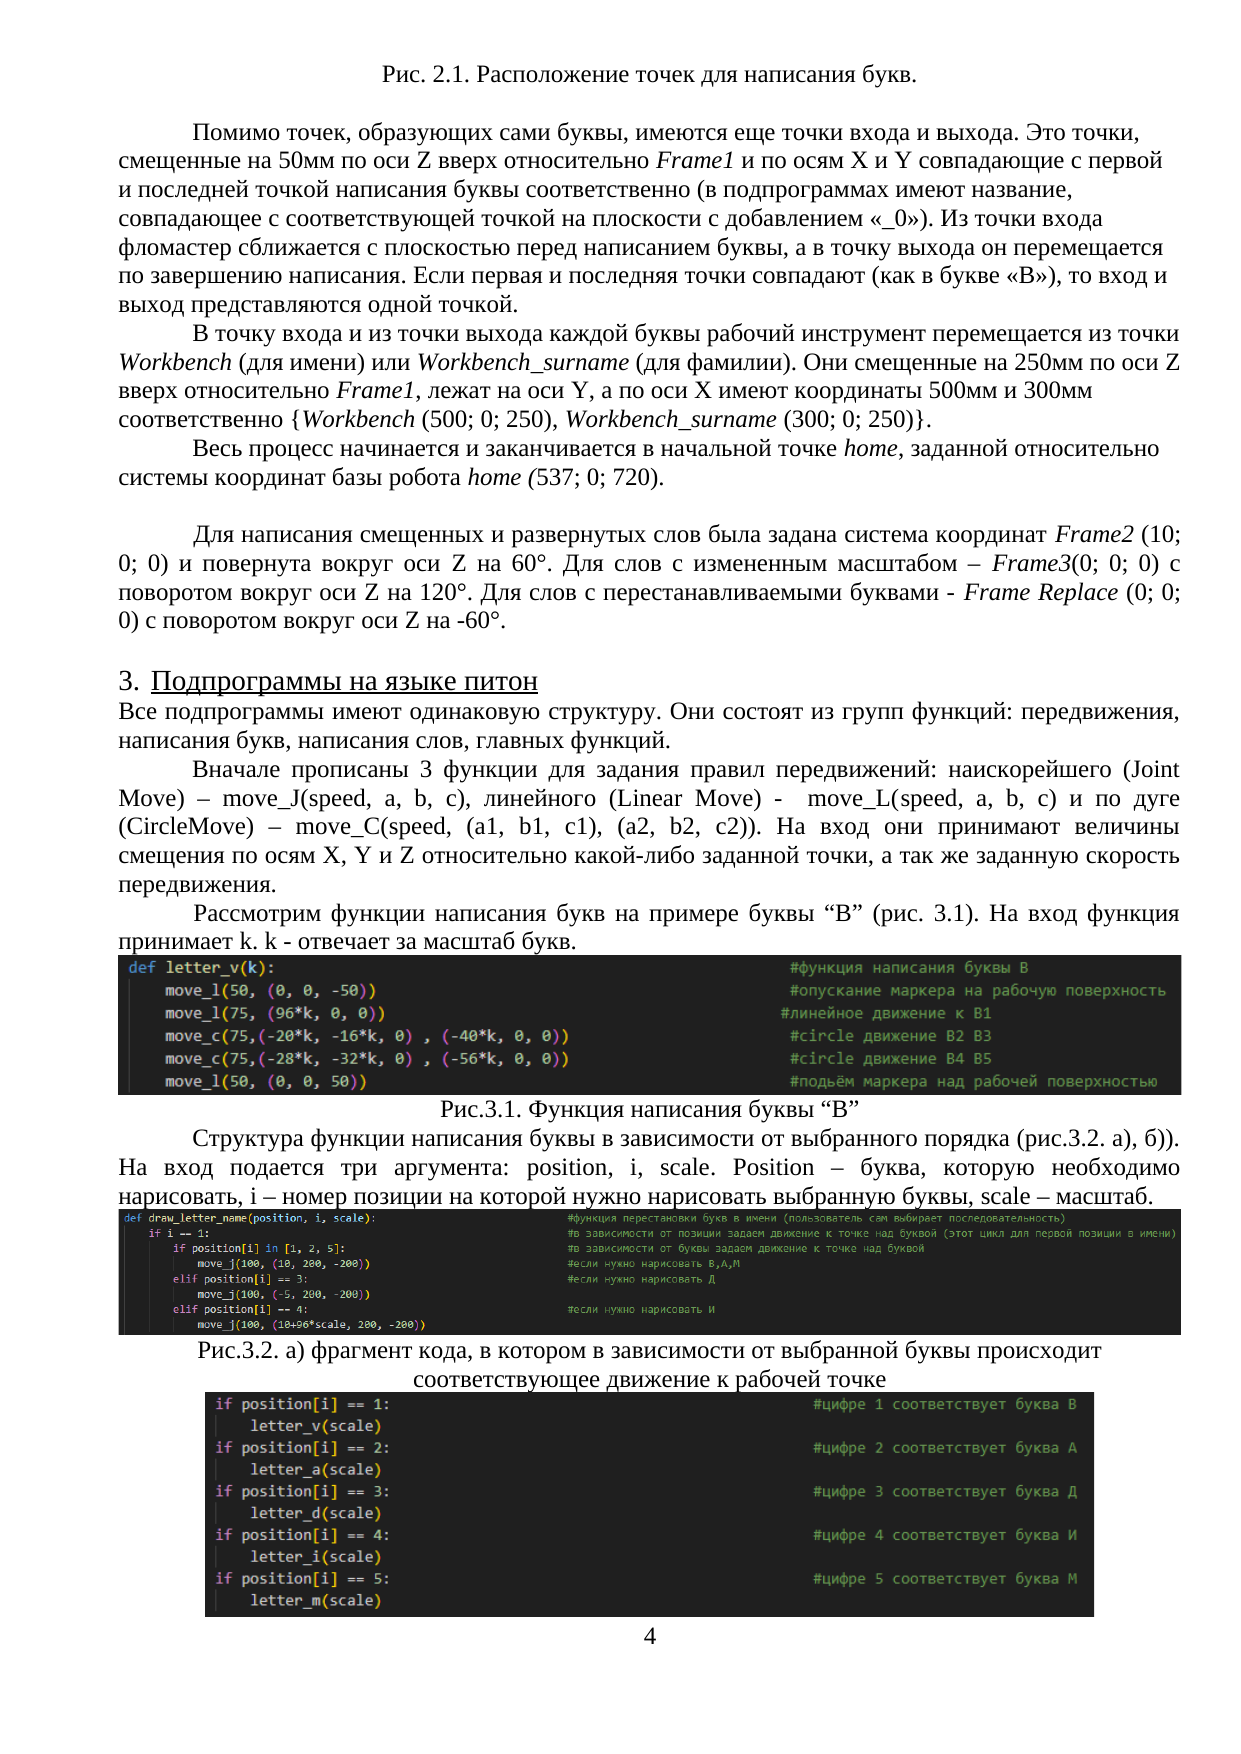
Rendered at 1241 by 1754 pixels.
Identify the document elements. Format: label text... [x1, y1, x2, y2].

text Рассмотрим функции написания букв на примере буквы “В” (рис. 3.1). На вход функция принимает k. k - отвечает за масштаб букв. [118, 898, 1181, 955]
picture [205, 1392, 1095, 1617]
text Помимо точек, образующих сами буквы, имеются еще точки входа и выхода. Это точки, смещенные на 50мм по оси Z вверх относительно Frame1 и по осям X и Y совпадающие с первой и последней точкой написания буквы соответственно (в подпрограммах имеют название, совпадающее с соответствующей точкой на плоскости с добавлением «_0»). Из точки входа фломастер сближается с плоскостью перед написанием буквы, а в точку выхода он перемещается по завершению написания. Если первая и последняя точки совпадают (как в букве «В»), то вход и выход представляются одной точкой. [118, 117, 1181, 318]
text Рис.3.1. Функция написания буквы “В” [118, 1095, 1181, 1123]
text Рис. 2.1. Расположение точек для написания букв. [118, 59, 1181, 88]
text Рис.3.2. а) фрагмент кода, в котором в зависимости от выбранной буквы происходит соответствующее движение к рабочей точке [118, 1335, 1181, 1392]
picture [118, 955, 1182, 1095]
list Подпрограммы на языке питон [118, 663, 1181, 696]
text Для написания смещенных и развернутых слов была задана система координат Frame2 (10; 0; 0) и повернута вокруг оси Z на 60°. Для слов с измененным масштабом – Frame3(0; 0; 0) с поворотом вокруг оси Z на 120°. Для слов с перестанавливаемыми буквами - Frame Replace (0; 0; 0) с поворотом вокруг оси Z на -60°. [118, 519, 1181, 634]
text Вначале прописаны 3 функции для задания правил передвижений: наискорейшего (Joint Move) – move_J(speed, a, b, c), линейного (Linear Move) - move_L(speed, a, b, c) и по дуге (CircleMove) – move_C(speed, (a1, b1, c1), (a2, b2, c2)). На вход они принимают величины смещения по осям X, Y и Z относительно какой-либо заданной точки, а так же заданную скорость передвижения. [118, 754, 1181, 898]
picture [118, 1209, 1181, 1335]
text Весь процесс начинается и заканчивается в начальной точке home, заданной относительно системы координат базы робота home (537; 0; 720). [118, 433, 1181, 490]
text В точку входа и из точки выхода каждой буквы рабочий инструмент перемещается из точки Workbench (для имени) или Workbench_surname (для фамилии). Они смещенные на 250мм по оси Z вверх относительно Frame1, лежат на оси Y, а по оси Х имеют координаты 500мм и 300мм соответственно {Workbench (500; 0; 250), Workbench_surname (300; 0; 250)}. [118, 318, 1181, 433]
text Все подпрограммы имеют одинаковую структуру. Они состоят из групп функций: передвижения, написания букв, написания слов, главных функций. [118, 696, 1181, 754]
text Структура функции написания буквы в зависимости от выбранного порядка (рис.3.2. а), б)). На вход подается три аргумента: position, i, scale. Position – буква, которую необходимо нарисовать, i – номер позиции на которой нужно нарисовать выбранную буквы, scale – масштаб. [118, 1123, 1181, 1209]
